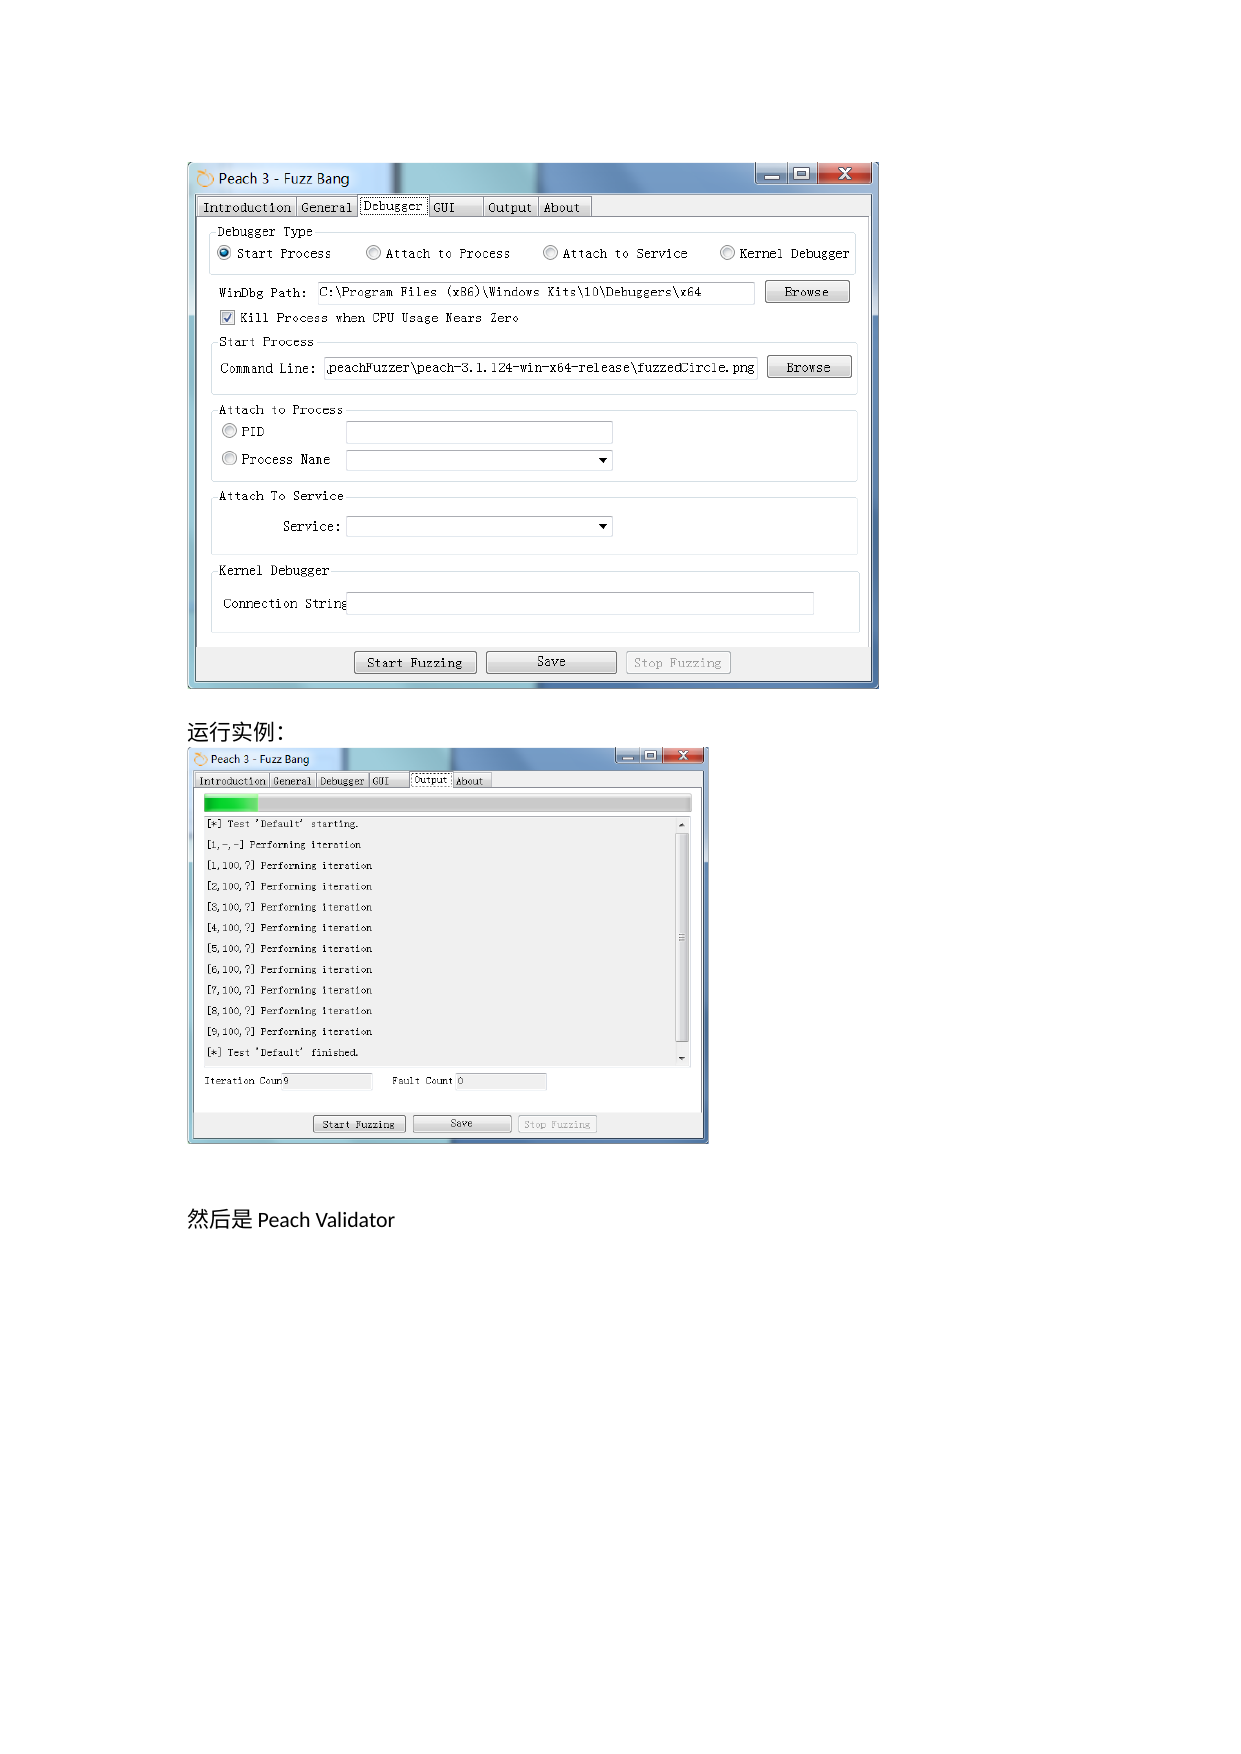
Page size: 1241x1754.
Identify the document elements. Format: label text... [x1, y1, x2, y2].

picture [187, 747, 709, 1144]
text 运行实例： [187, 714, 1053, 747]
picture [187, 162, 879, 689]
text 然后是Peach Validator [187, 1202, 1053, 1234]
